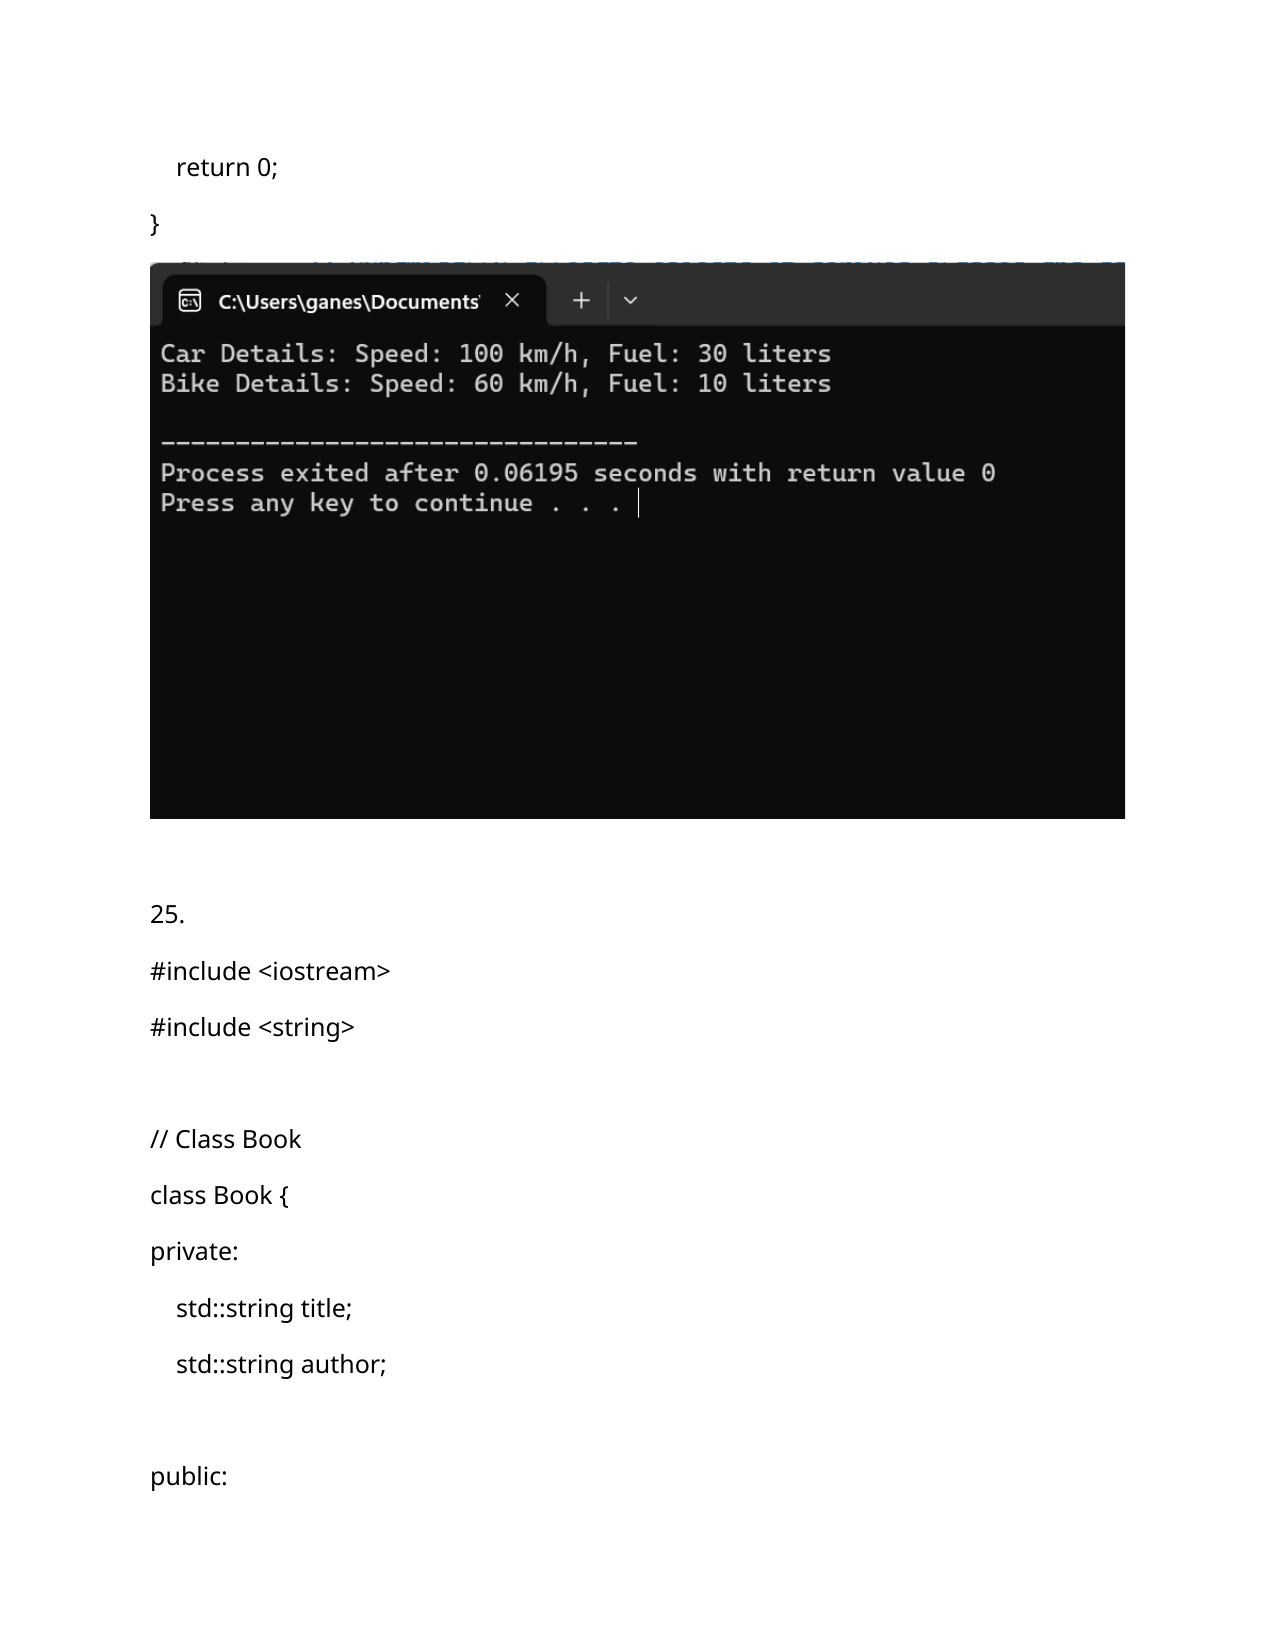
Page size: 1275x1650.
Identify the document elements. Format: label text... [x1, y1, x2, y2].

text private: [150, 1234, 1125, 1268]
picture [150, 262, 1125, 819]
text #include <iostream> [150, 953, 1125, 987]
text 25. [150, 897, 1125, 931]
text // Class Book [150, 1122, 1125, 1156]
text std::string title; [150, 1290, 1125, 1324]
text class Book { [150, 1178, 1125, 1212]
text #include <string> [150, 1009, 1125, 1043]
text public: [150, 1459, 1125, 1493]
text std::string author; [150, 1346, 1125, 1380]
text return 0; [150, 150, 1125, 184]
text } [150, 206, 1125, 240]
